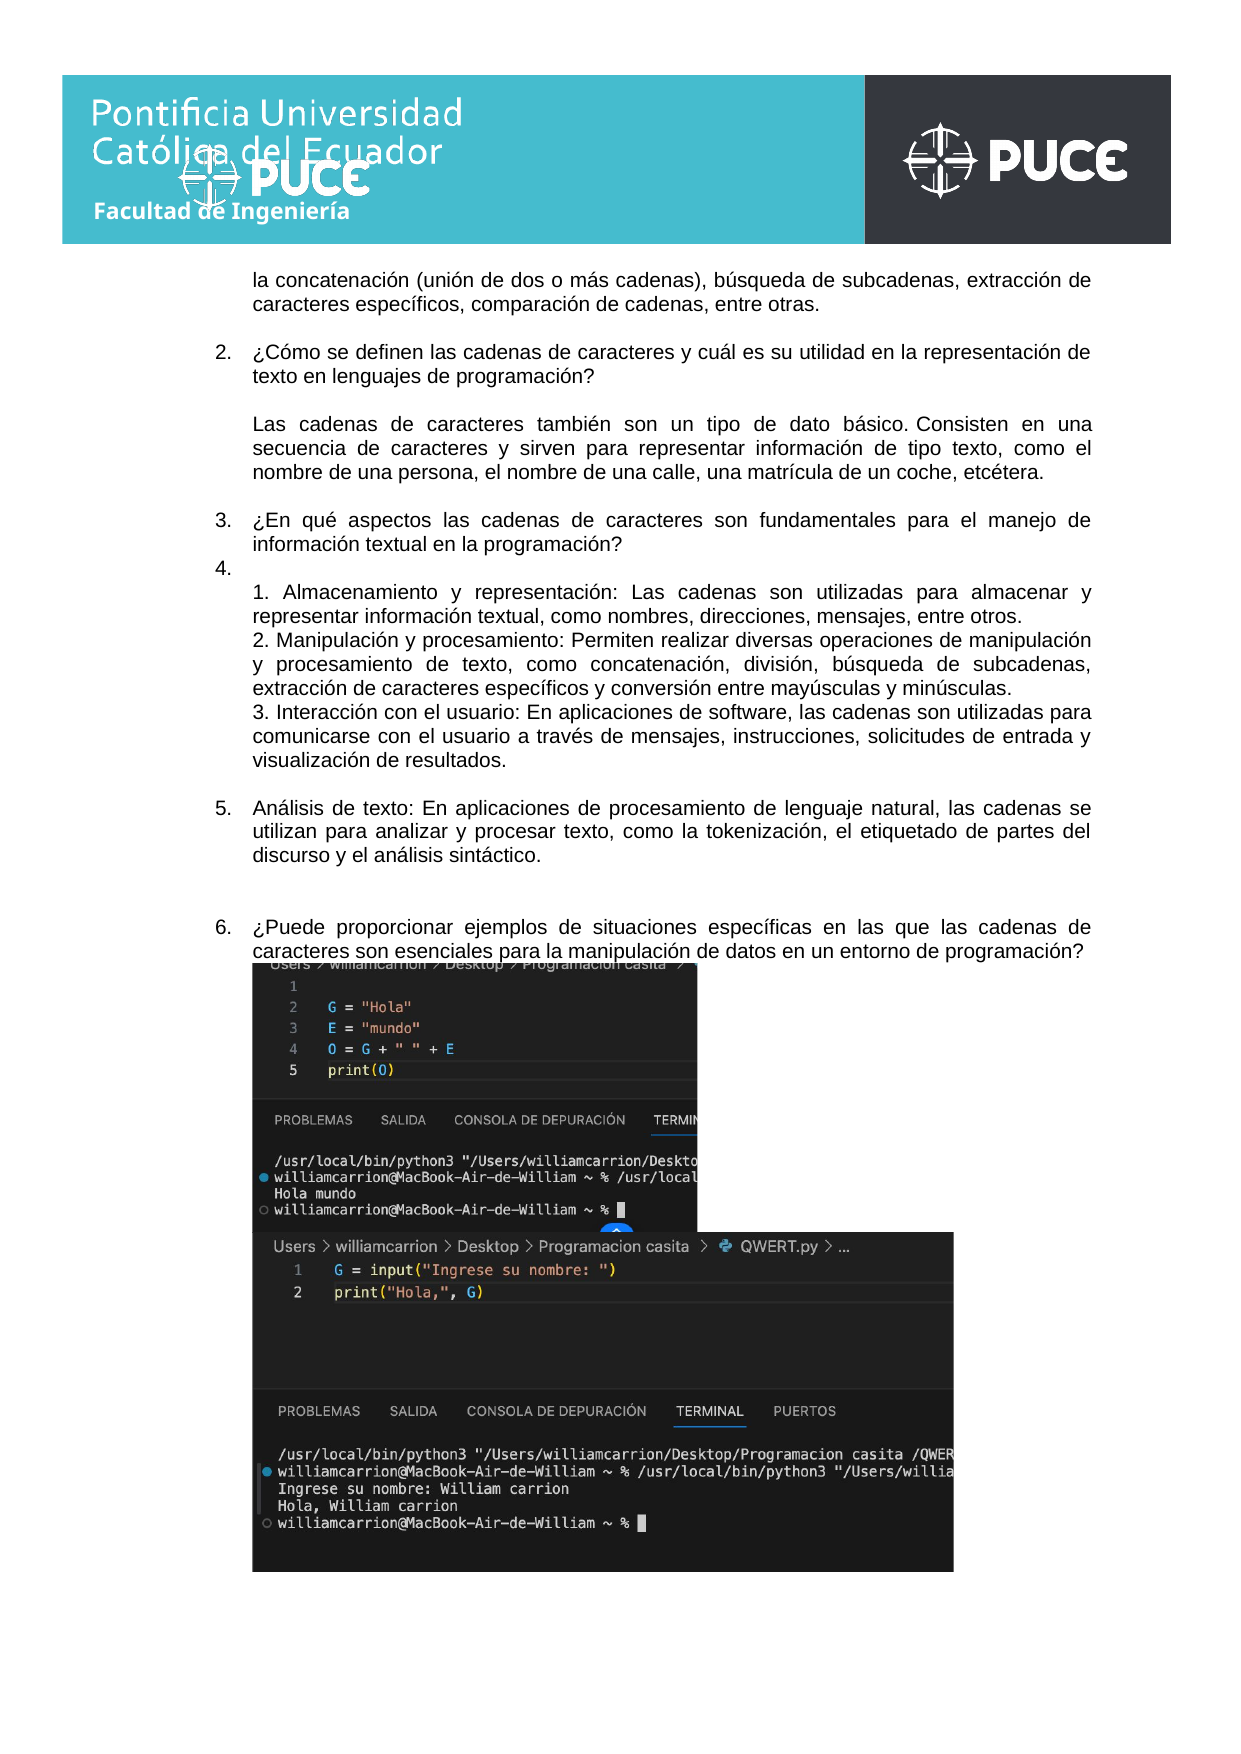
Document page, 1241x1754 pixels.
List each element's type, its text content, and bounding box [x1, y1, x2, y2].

list ¿Puede proporcionar ejemplos de situaciones específicas en las que las cadenas de caracteres son esenciales para la manipulación de datos en un entorno de programación? [215, 915, 1092, 963]
list 3. Interacción con el usuario: En aplicaciones de software, las cadenas son utilizadas para comunicarse con el usuario a través de mensajes, instrucciones, solicitudes de entrada y visualización de resultados. [252, 699, 1092, 771]
picture [252, 963, 954, 1572]
list 2. Manipulación y procesamiento: Permiten realizar diversas operaciones de manipulación y procesamiento de texto, como concatenación, división, búsqueda de subcadenas, extracción de caracteres específicos y conversión entre mayúsculas y minúsculas. [252, 628, 1092, 699]
picture [88, 86, 465, 240]
list 1. Almacenamiento y representación: Las cadenas son utilizadas para almacenar y representar información textual, como nombres, direcciones, mensajes, entre otros. [252, 580, 1092, 628]
list ¿Cómo se definen las cadenas de caracteres y cuál es su utilidad en la representación de texto en lenguajes de programación? [215, 340, 1092, 388]
list Análisis de texto: En aplicaciones de procesamiento de lenguaje natural, las cadenas se utilizan para analizar y procesar texto, como la tokenización, el etiquetado de partes del discurso y el análisis sintáctico. [215, 795, 1092, 867]
picture [902, 88, 1128, 231]
list ¿En qué aspectos las cadenas de caracteres son fundamentales para el manejo de información textual en la programación? [215, 508, 1092, 556]
list Las cadenas de caracteres también son un tipo de dato básico. Consisten en una secuencia de caracteres y sirven para representar información de tipo texto, como el nombre de una persona, el nombre de una calle, una matrícula de un coche, etcétera. [252, 412, 1092, 484]
